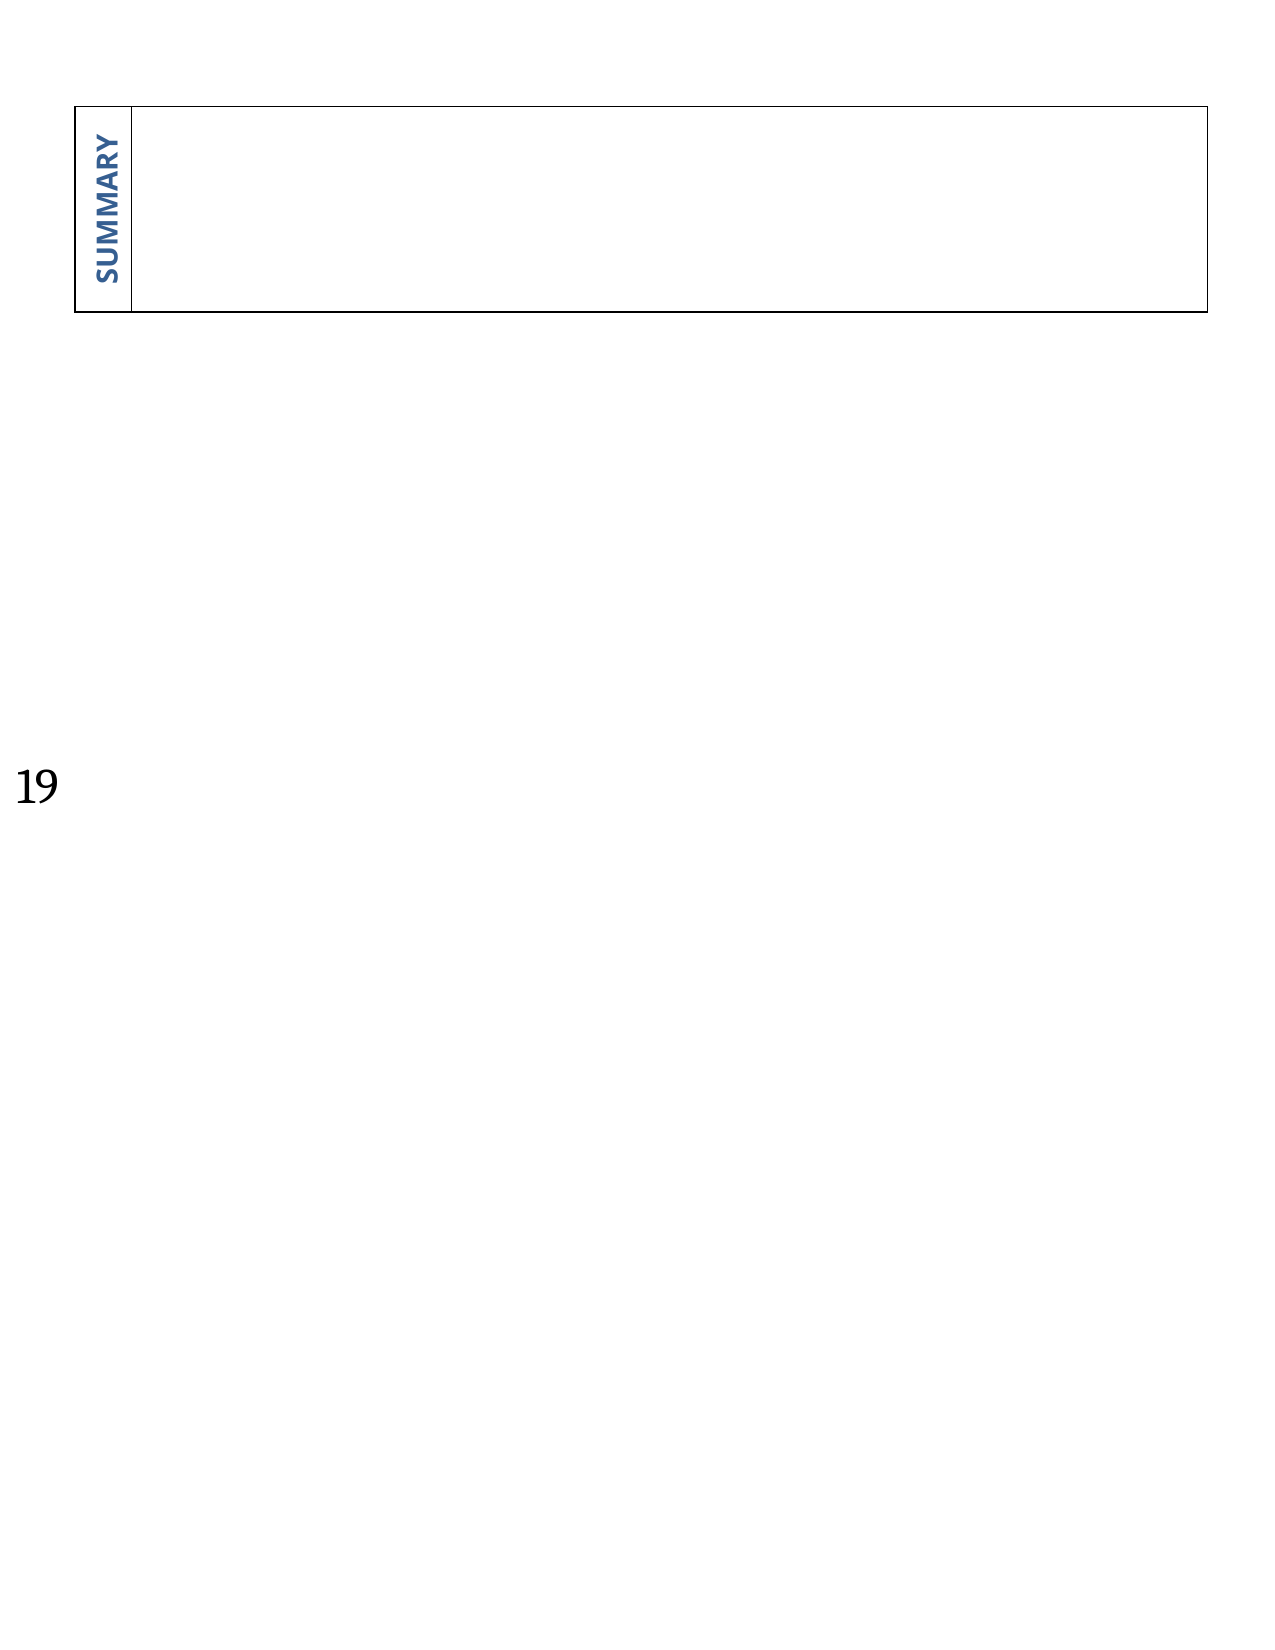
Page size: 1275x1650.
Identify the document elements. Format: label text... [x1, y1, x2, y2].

table_cell [132, 107, 1207, 311]
table_cell SUMMARY [76, 107, 131, 311]
